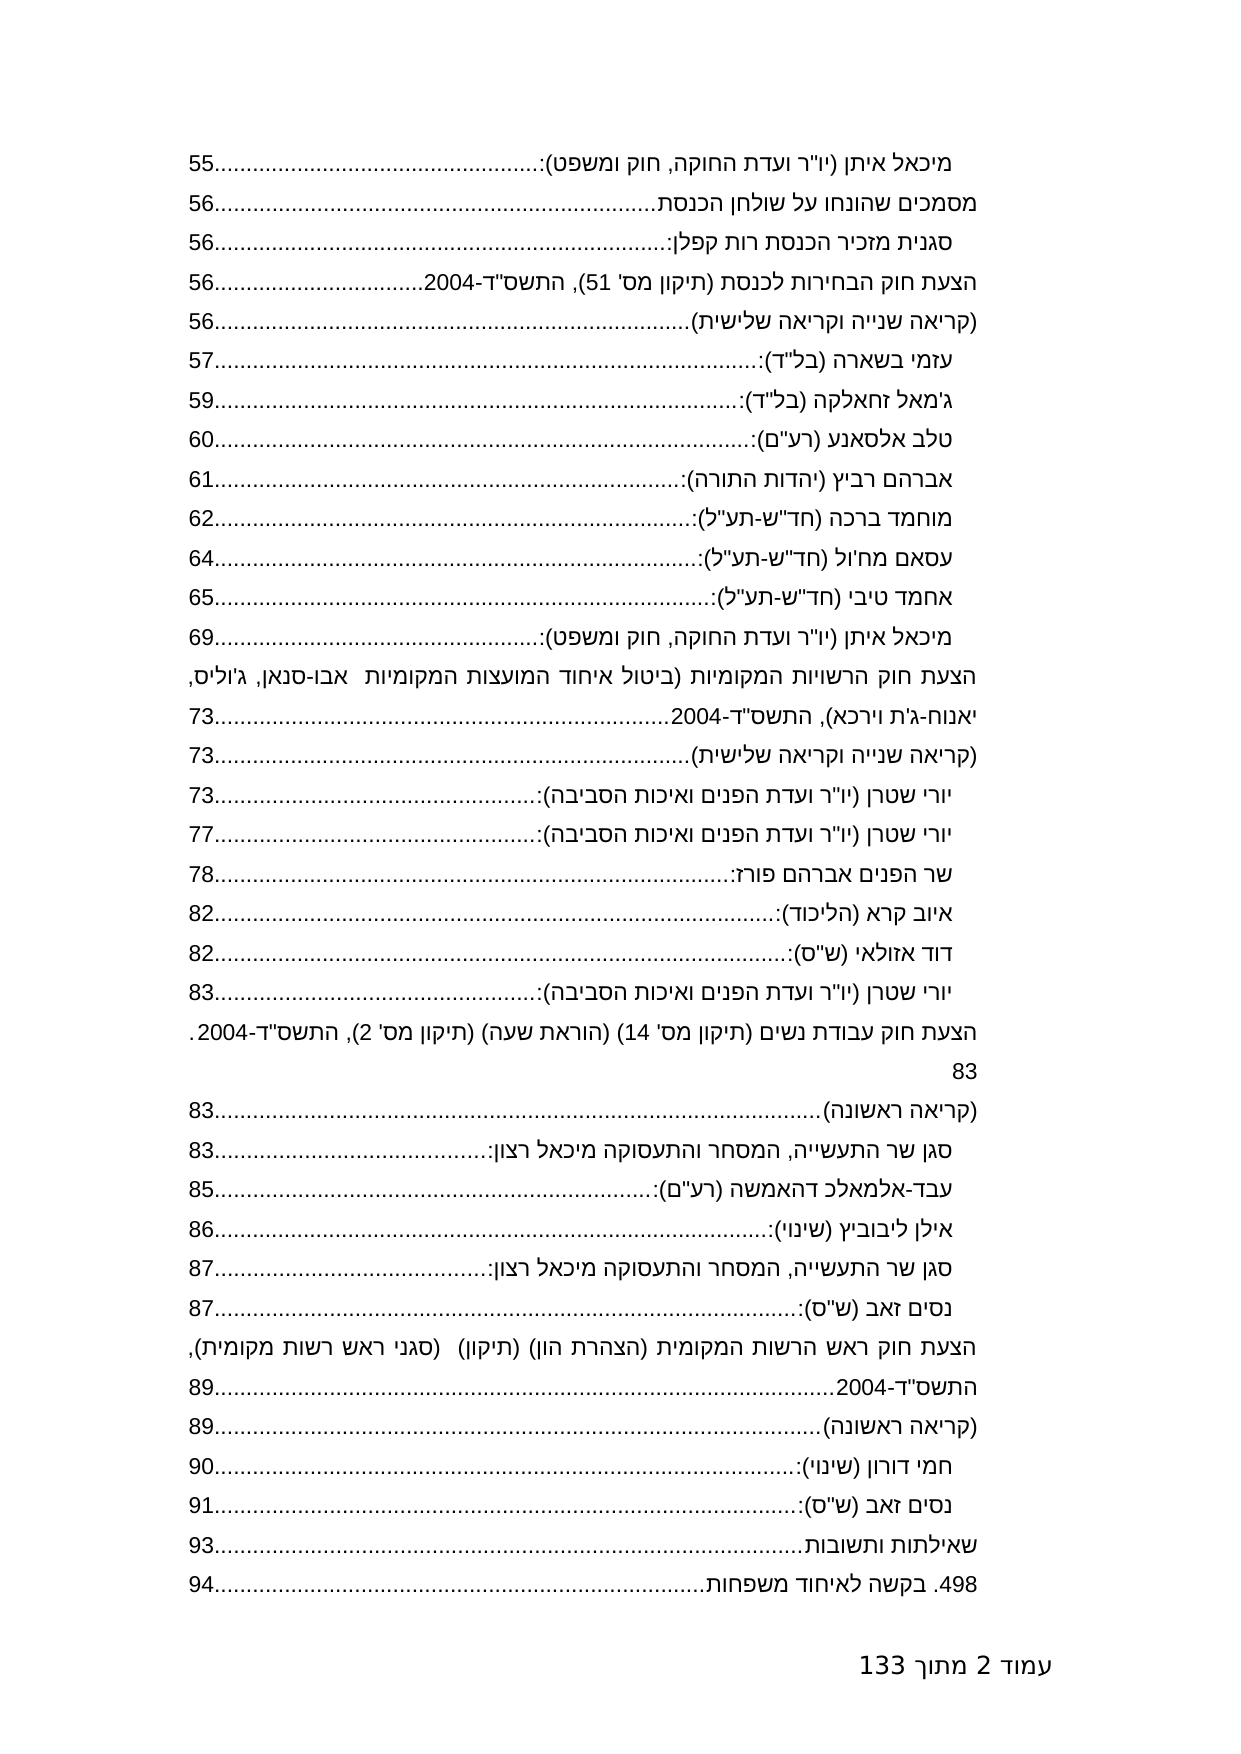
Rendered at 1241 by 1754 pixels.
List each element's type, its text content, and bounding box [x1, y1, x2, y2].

text מיכאל איתן (יו"ר ועדת החוקה, חוק ומשפט): 55 [187, 150, 953, 176]
text איוב קרא (הליכוד): 82 [187, 900, 953, 926]
text אילן ליבוביץ (שינוי): 86 [187, 1216, 953, 1242]
text אברהם רביץ (יהדות התורה): 61 [187, 466, 953, 492]
text מיכאל איתן (יו"ר ועדת החוקה, חוק ומשפט): 69 [187, 624, 953, 650]
text הצעת חוק הרשויות המקומיות (ביטול איחוד המועצות המקומיות אבו-סנאן, ג'וליס, יאנוח-ג'ת וירכא), התשס"ד-2004 73 [187, 663, 978, 729]
text נסים זאב (ש"ס): 91 [187, 1492, 953, 1519]
text יורי שטרן (יו"ר ועדת הפנים ואיכות הסביבה): 77 [187, 821, 953, 847]
text (קריאה שנייה וקריאה שלישית) 73 [187, 742, 978, 768]
text יורי שטרן (יו"ר ועדת הפנים ואיכות הסביבה): 83 [187, 979, 953, 1005]
text שאילתות ותשובות 93 [187, 1532, 978, 1558]
text אחמד טיבי (חד"ש-תע"ל): 65 [187, 584, 953, 611]
text הצעת חוק עבודת נשים (תיקון מס' 14) (הוראת שעה) (תיקון מס' 2), התשס"ד-2004 83 [187, 1018, 978, 1084]
text (קריאה שנייה וקריאה שלישית) 56 [187, 308, 978, 334]
text סגן שר התעשייה, המסחר והתעסוקה מיכאל רצון: 83 [187, 1137, 953, 1163]
text חמי דורון (שינוי): 90 [187, 1453, 953, 1479]
text ג'מאל זחאלקה (בל"ד): 59 [187, 387, 953, 413]
text מוחמד ברכה (חד"ש-תע"ל): 62 [187, 505, 953, 532]
text הצעת חוק הבחירות לכנסת (תיקון מס' 51), התשס"ד-2004 56 [187, 268, 978, 295]
text עבד-אלמאלכ דהאמשה (רע"ם): 85 [187, 1176, 953, 1203]
text סגנית מזכיר הכנסת רות קפלן: 56 [187, 229, 953, 255]
text 498. בקשה לאיחוד משפחות 94 [187, 1571, 978, 1598]
text עזמי בשארה (בל"ד): 57 [187, 347, 953, 374]
text סגן שר התעשייה, המסחר והתעסוקה מיכאל רצון: 87 [187, 1255, 953, 1282]
text הצעת חוק ראש הרשות המקומית (הצהרת הון) (תיקון) (סגני ראש רשות מקומית), התשס"ד-2004 89 [187, 1334, 978, 1400]
text (קריאה ראשונה) 83 [187, 1097, 978, 1124]
text דוד אזולאי (ש"ס): 82 [187, 939, 953, 966]
text נסים זאב (ש"ס): 87 [187, 1295, 953, 1321]
text (קריאה ראשונה) 89 [187, 1413, 978, 1440]
text שר הפנים אברהם פורז: 78 [187, 861, 953, 887]
text מסמכים שהונחו על שולחן הכנסת 56 [187, 189, 978, 216]
text יורי שטרן (יו"ר ועדת הפנים ואיכות הסביבה): 73 [187, 782, 953, 808]
text טלב אלסאנע (רע"ם): 60 [187, 426, 953, 453]
text עסאם מח'ול (חד"ש-תע"ל): 64 [187, 545, 953, 571]
